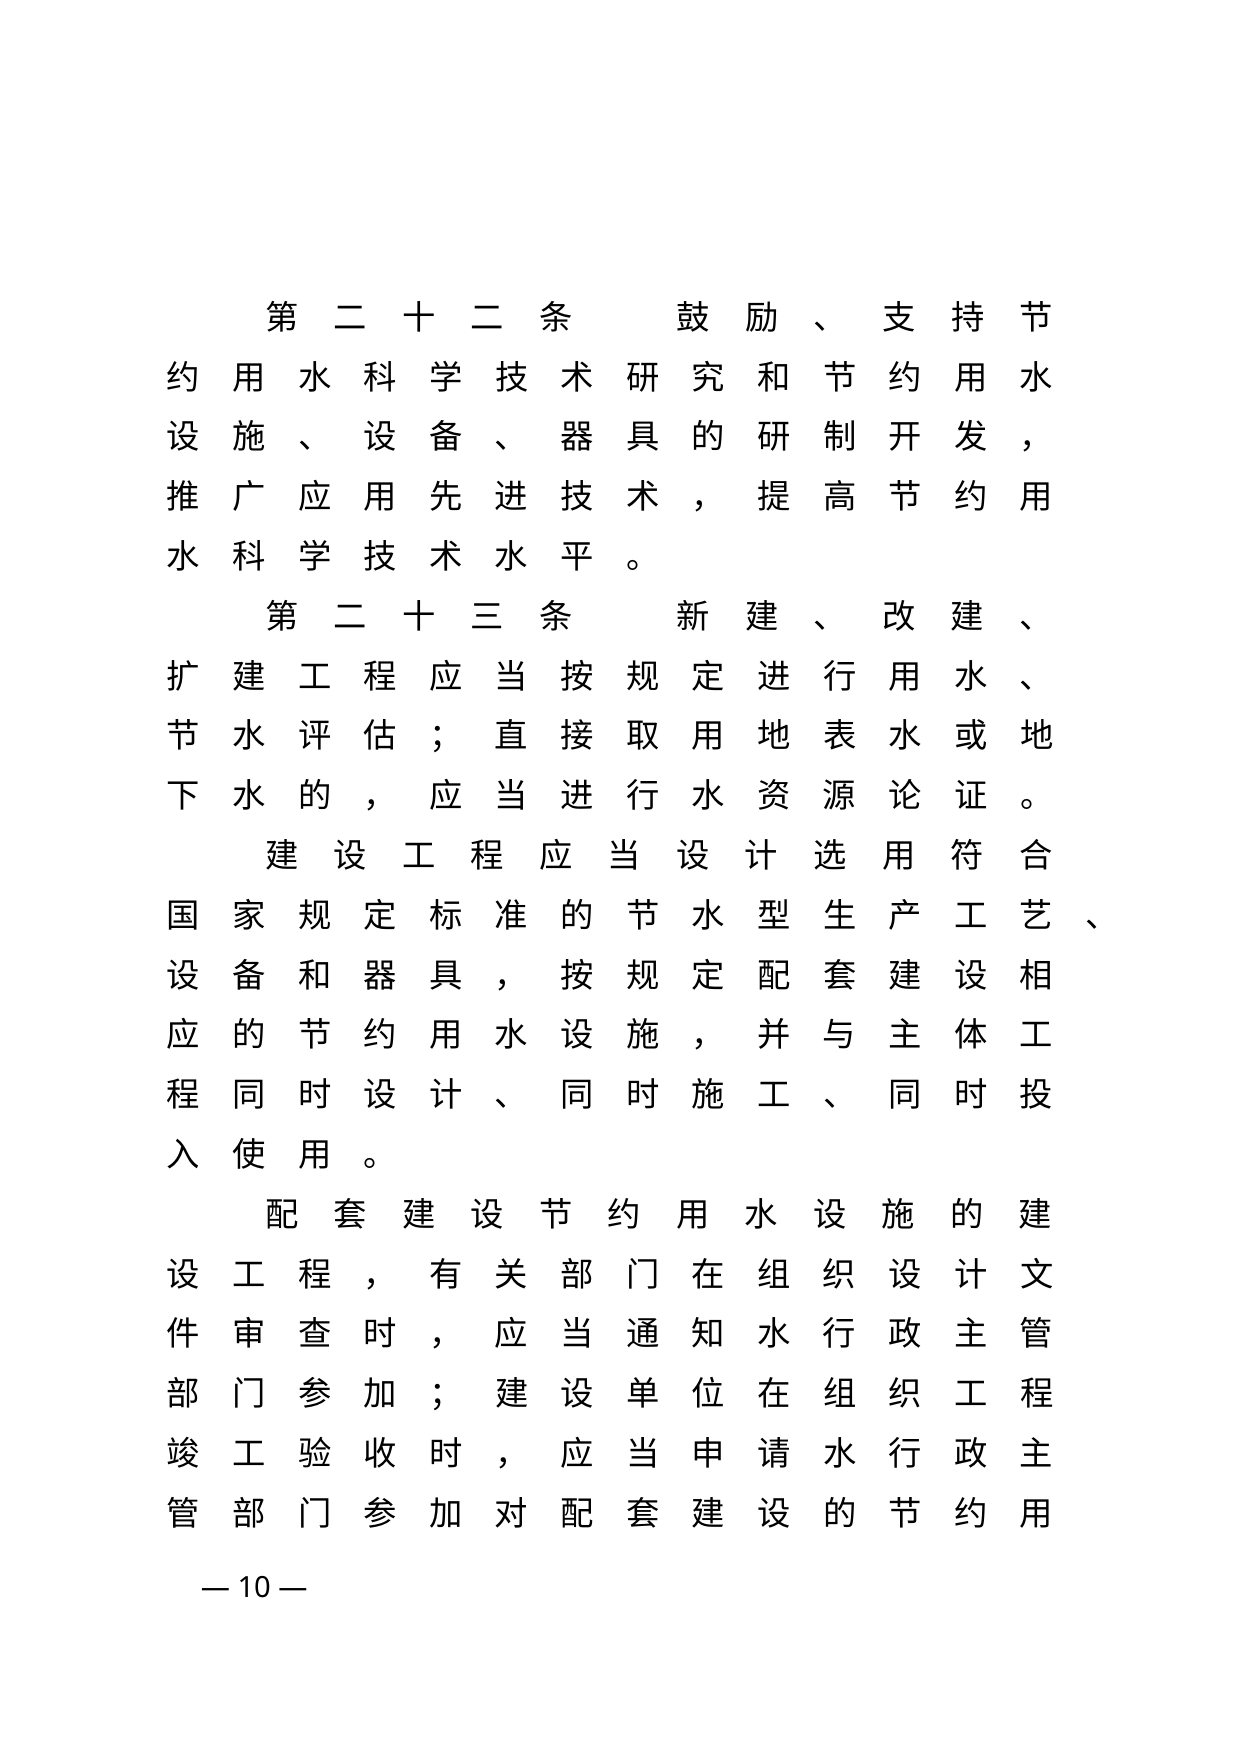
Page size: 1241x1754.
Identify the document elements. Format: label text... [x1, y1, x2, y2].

text 建设工程应当设计选用符合国家规定标准的节水型生产工艺、设备和器具，按规定配套建设相应的节约用水设施，并与主体工程同时设计、同时施工、同时投入使用。 [167, 823, 1085, 1182]
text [167, 1182, 1085, 1541]
text 第二十二条 鼓励、支持节约用水科学技术研究和节约用水设施、设备、器具的研制开发，推广应用先进技术，提高节约用水科学技术水平。 [167, 285, 1085, 584]
text 第二十三条 新建、改建、扩建工程应当按规定进行用水、节水评估；直接取用地表水或地下水的，应当进行水资源论证。 [167, 584, 1085, 823]
